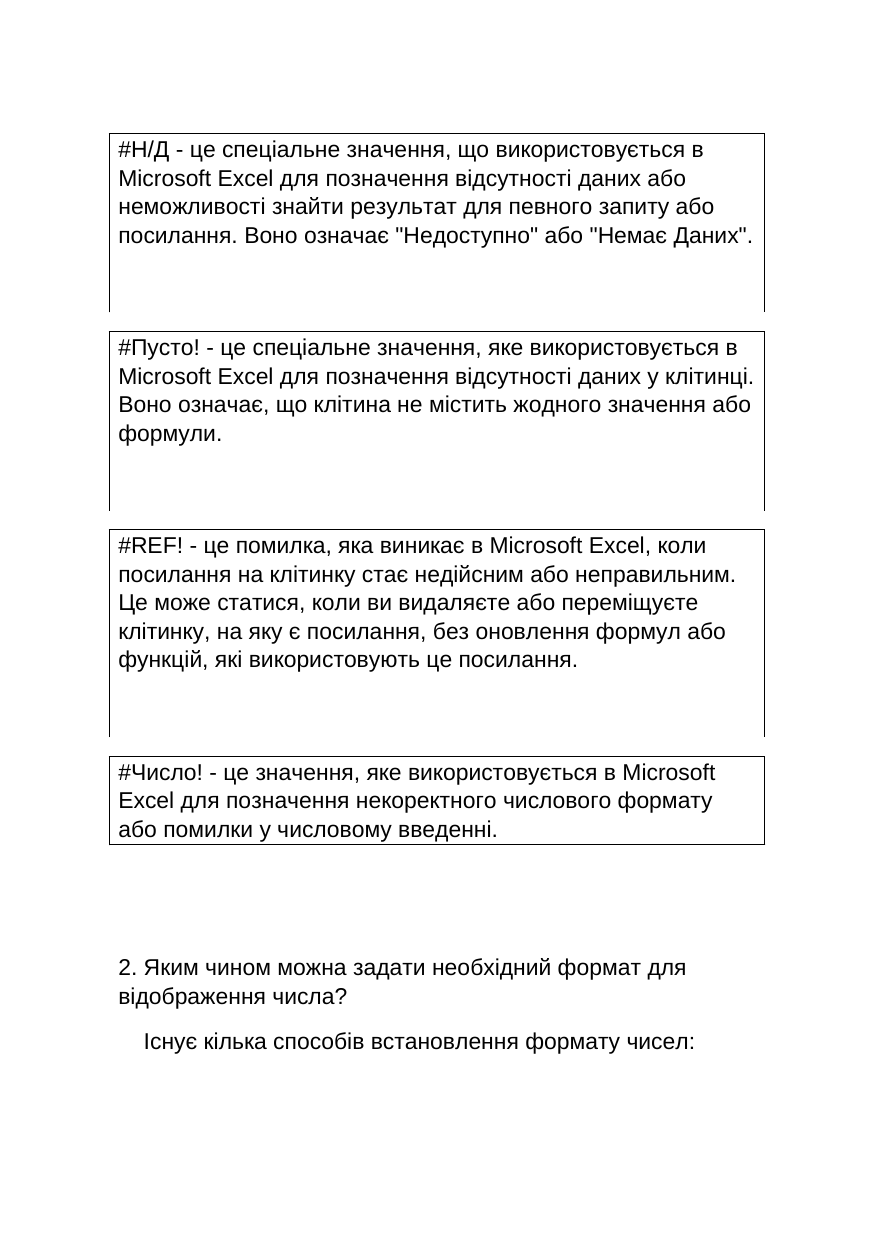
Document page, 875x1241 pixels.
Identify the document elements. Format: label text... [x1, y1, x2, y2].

text Існує кілька способів встановлення формату чисел: [118, 1028, 756, 1054]
text #Число! - це значення, яке використовується в Microsoft Excel для позначення некоректного числового формату або помилки у числовому введенні. [110, 757, 764, 844]
text #REF! - це помилка, яка виникає в Microsoft Excel, коли посилання на клітинку стає недійсним або неправильним. Це може статися, коли ви видаляєте або переміщуєте клітинку, на яку є посилання, без оновлення формул або функцій, які використовують це посилання. [110, 530, 764, 737]
text #Пусто! - це спеціальне значення, яке використовується в Microsoft Excel для позначення відсутності даних у клітинці. Воно означає, що клітина не містить жодного значення або формули. [110, 332, 764, 511]
text #Н/Д - це спеціальне значення, що використовується в Microsoft Excel для позначення відсутності даних або неможливості знайти результат для певного запиту або посилання. Воно означає "Недоступно" або "Немає Даних". [110, 134, 764, 312]
text 2. Яким чином можна задати необхідний формат для відображення числа? [118, 954, 756, 1009]
